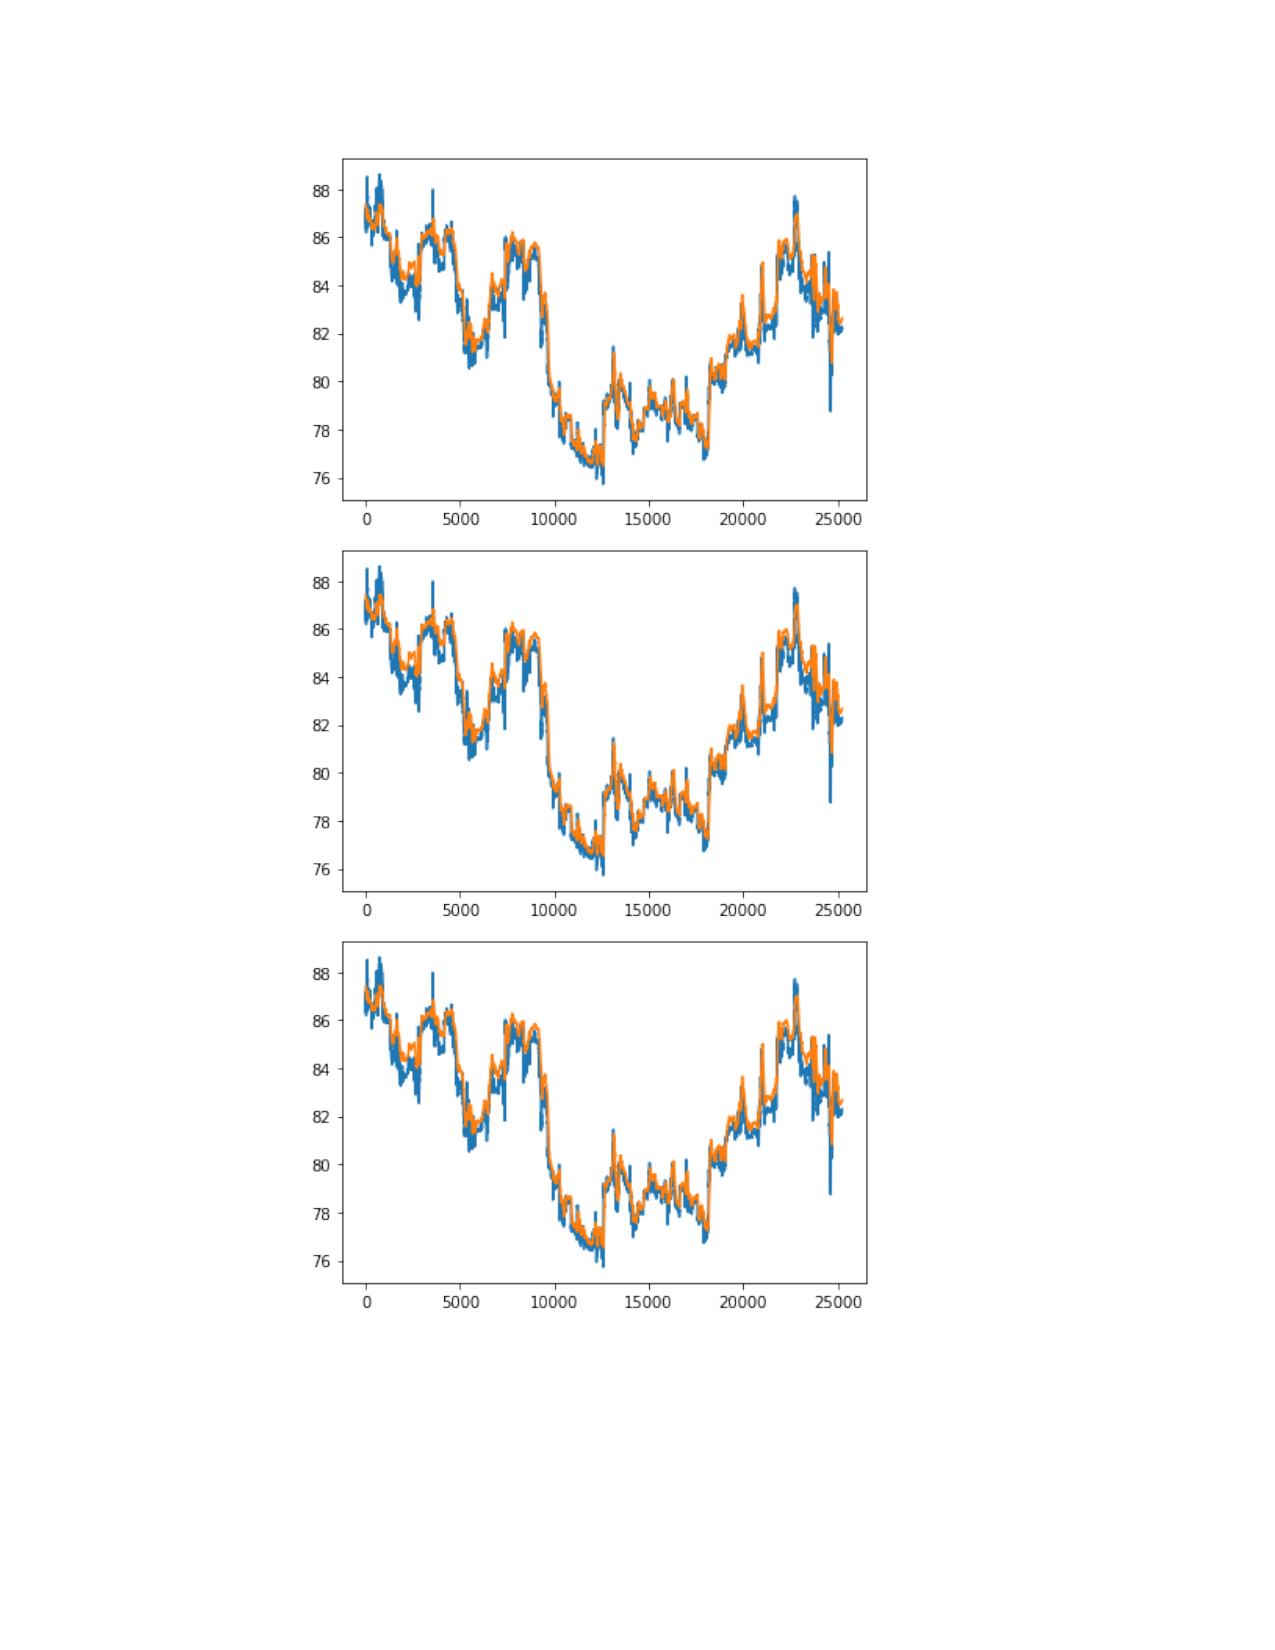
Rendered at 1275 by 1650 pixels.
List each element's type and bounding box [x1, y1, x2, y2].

picture [300, 932, 876, 1321]
picture [300, 150, 876, 538]
picture [300, 541, 876, 929]
